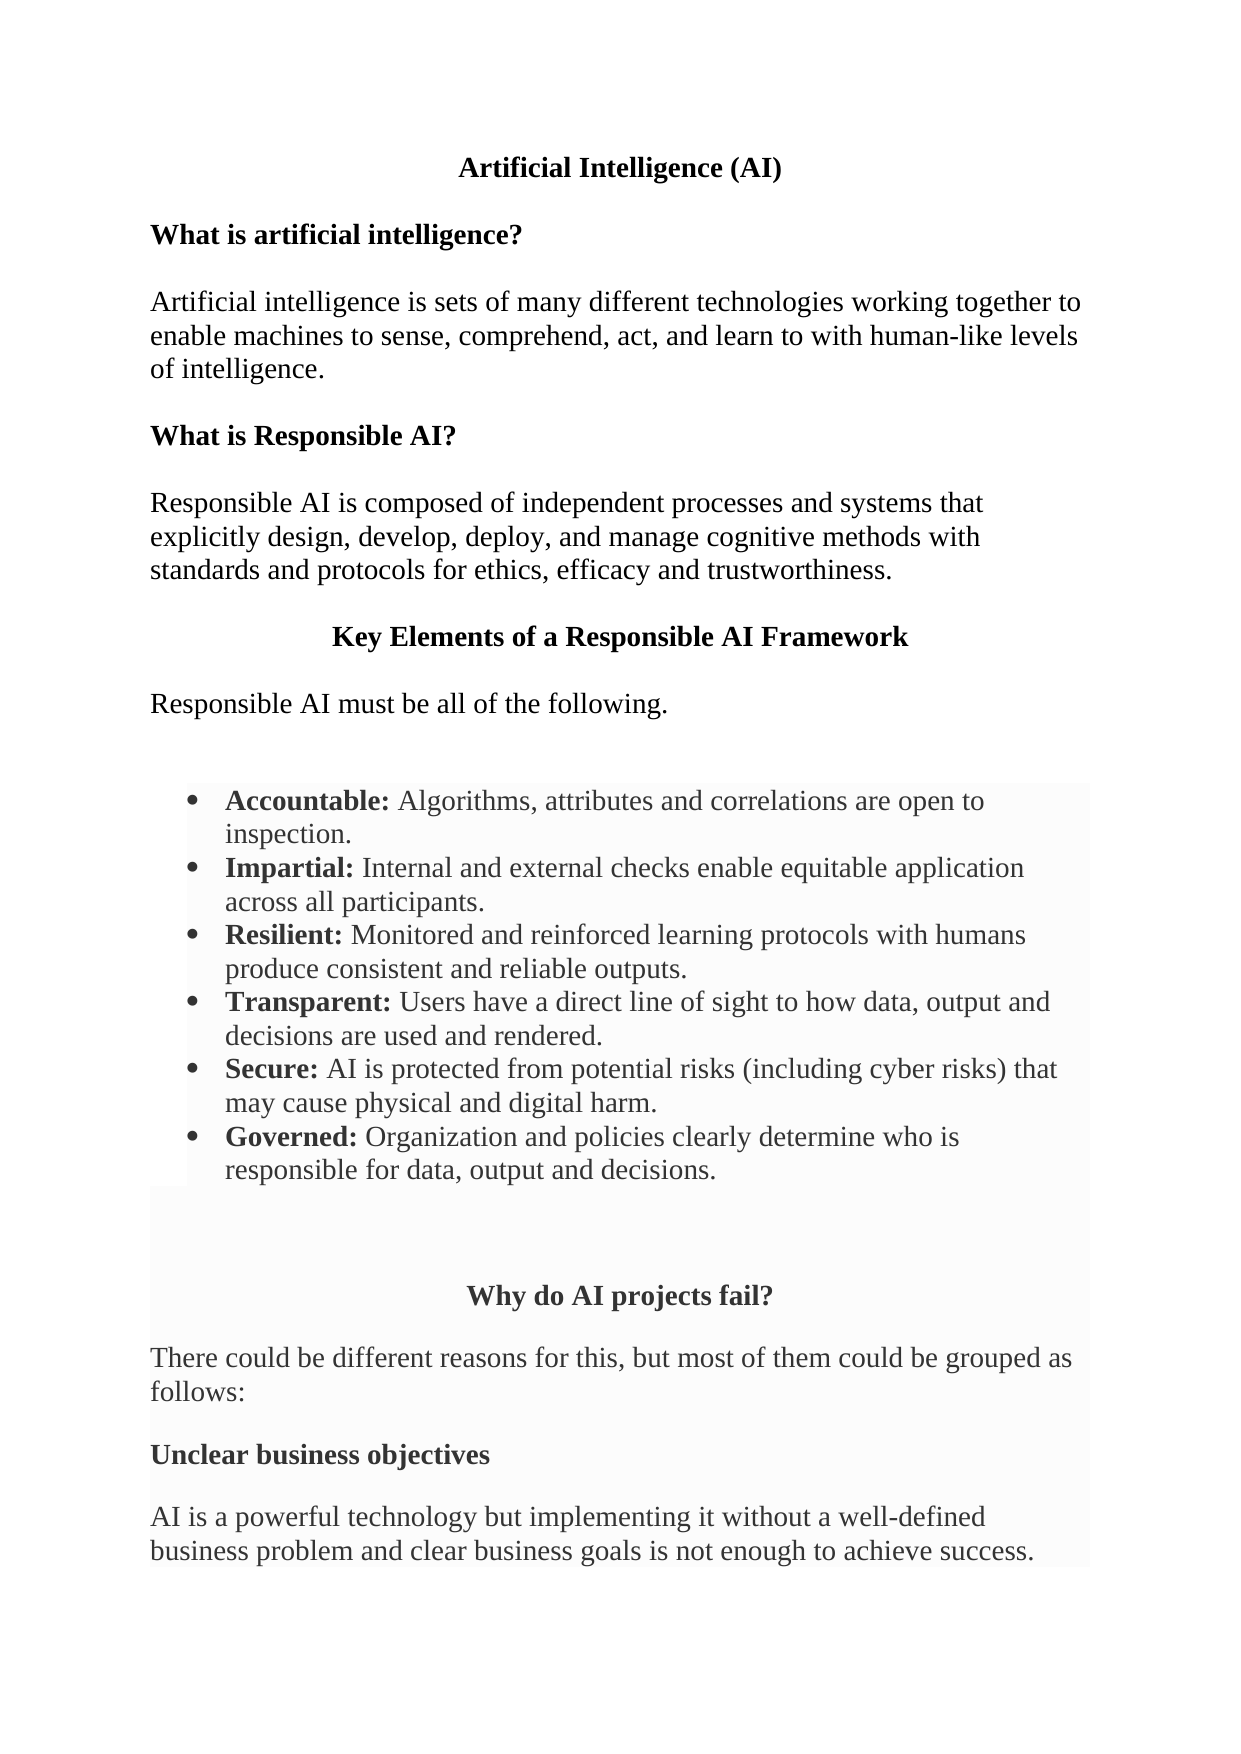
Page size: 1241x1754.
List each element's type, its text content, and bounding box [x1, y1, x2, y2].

list Secure: AI is protected from potential risks (including cyber risks) that may cause physical and digital harm. [187, 1052, 1090, 1119]
text Why do AI projects fail? [150, 1278, 1090, 1311]
text Artificial Intelligence (AI) [150, 150, 1090, 183]
text Key Elements of a Responsible AI Framework [150, 619, 1090, 653]
text AI is a powerful technology but implementing it without a well-defined business problem and clear business goals is not enough to achieve success. [150, 1499, 1090, 1567]
text Artificial intelligence is sets of many different technologies working together to enable machines to sense, comprehend, act, and learn to with human-like levels of intelligence. [150, 284, 1090, 385]
list Governed: Organization and policies clearly determine who is responsible for data, output and decisions. [187, 1119, 1090, 1186]
text What is artificial intelligence? [150, 217, 1090, 251]
text There could be different reasons for this, but most of them could be grouped as follows: [150, 1341, 1090, 1408]
text What is Responsible AI? [150, 418, 1090, 452]
text Responsible AI must be all of the following. [150, 687, 1090, 720]
list Accountable: Algorithms, attributes and correlations are open to inspection. [187, 783, 1090, 850]
list Impartial: Internal and external checks enable equitable application across all participants. [187, 850, 1090, 917]
text Responsible AI is composed of independent processes and systems that explicitly design, develop, deploy, and manage cognitive methods with standards and protocols for ethics, efficacy and trustworthiness. [150, 485, 1090, 586]
text Unclear business objectives [150, 1437, 1090, 1470]
list Resilient: Monitored and reinforced learning protocols with humans produce consistent and reliable outputs. [187, 917, 1090, 984]
list Transparent: Users have a direct line of sight to how data, output and decisions are used and rendered. [187, 984, 1090, 1052]
